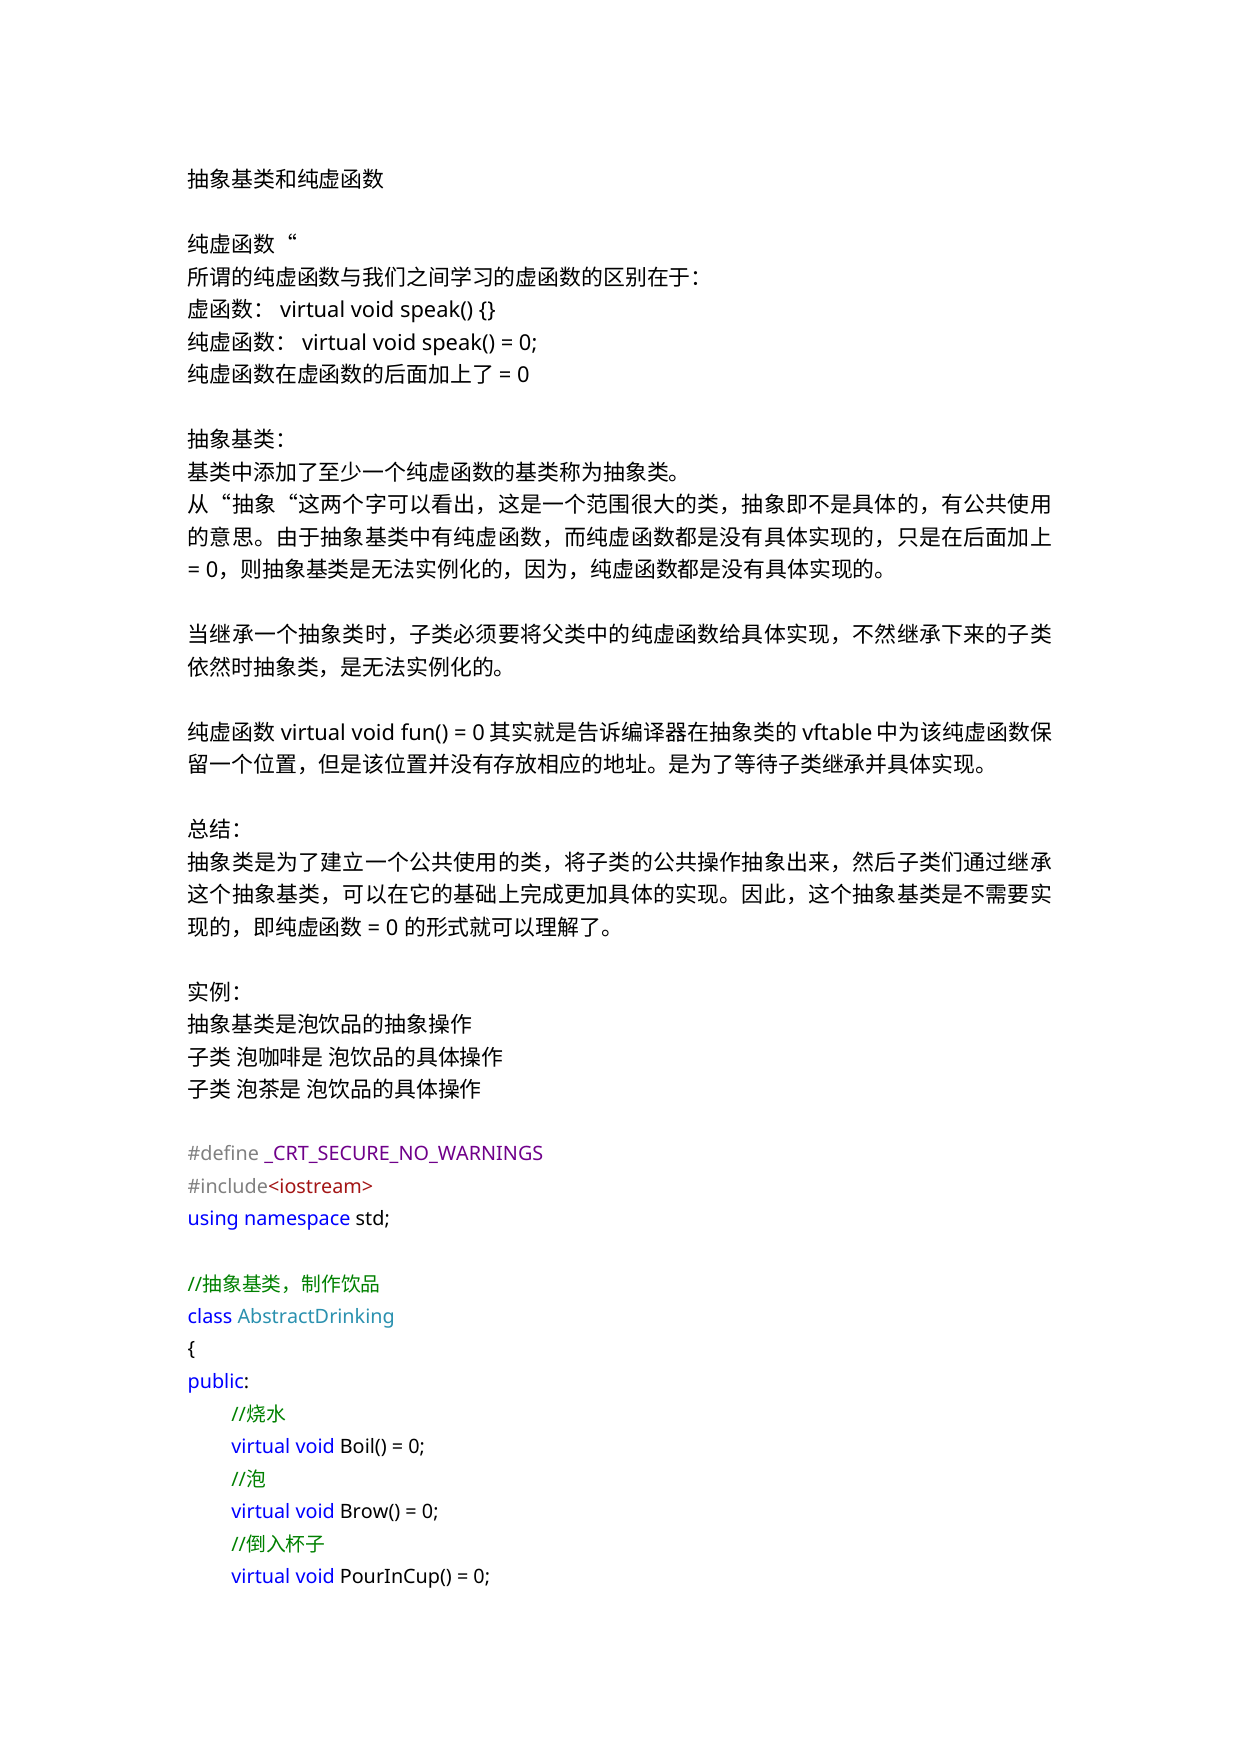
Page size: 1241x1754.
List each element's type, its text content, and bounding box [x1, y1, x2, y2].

text //抽象基类，制作饮品 [187, 1267, 1053, 1299]
text 从“抽象“这两个字可以看出，这是一个范围很大的类，抽象即不是具体的，有公共使用的意思。由于抽象基类中有纯虚函数，而纯虚函数都是没有具体实现的，只是在后面加上 = 0，则抽象基类是无法实例化的，因为，纯虚函数都是没有具体实现的。 [187, 487, 1053, 584]
text //烧水 [187, 1397, 1053, 1429]
text 纯虚函数在虚函数的后面加上了 = 0 [187, 357, 1053, 389]
text 纯虚函数： virtual void speak() = 0; [187, 324, 1053, 357]
text 基类中添加了至少一个纯虚函数的基类称为抽象类。 [187, 454, 1053, 487]
text 所谓的纯虚函数与我们之间学习的虚函数的区别在于： 虚函数： virtual void speak() {} [187, 259, 1053, 324]
text public: [187, 1364, 1053, 1397]
text { [187, 1332, 1053, 1364]
text #define _CRT_SECURE_NO_WARNINGS [187, 1137, 1053, 1169]
text virtual void Boil() = 0; [187, 1429, 1053, 1462]
text 子类 泡咖啡是 泡饮品的具体操作 [187, 1039, 1053, 1072]
text class AbstractDrinking [187, 1299, 1053, 1332]
text 抽象类是为了建立一个公共使用的类，将子类的公共操作抽象出来，然后子类们通过继承这个抽象基类，可以在它的基础上完成更加具体的实现。因此，这个抽象基类是不需要实现的，即纯虚函数 = 0 的形式就可以理解了。 [187, 844, 1053, 942]
text 当继承一个抽象类时，子类必须要将父类中的纯虚函数给具体实现，不然继承下来的子类依然时抽象类，是无法实例化的。 [187, 617, 1053, 682]
text 纯虚函数 virtual void fun() = 0其实就是告诉编译器在抽象类的vftable中为该纯虚函数保留一个位置，但是该位置并没有存放相应的地址。是为了等待子类继承并具体实现。 [187, 714, 1053, 779]
text 子类 泡茶是 泡饮品的具体操作 [187, 1072, 1053, 1104]
text using namespace std; [187, 1202, 1053, 1234]
text virtual void PourInCup() = 0; [187, 1559, 1053, 1592]
text #include<iostream> [187, 1169, 1053, 1202]
text 抽象基类是泡饮品的抽象操作 [187, 1007, 1053, 1039]
text 实例： [187, 974, 1053, 1007]
text 抽象基类和纯虚函数 [187, 162, 1053, 194]
text 总结： [187, 812, 1053, 844]
text 纯虚函数“ [187, 227, 1053, 259]
text //倒入杯子 [187, 1527, 1053, 1559]
text 抽象基类： [187, 422, 1053, 454]
text virtual void Brow() = 0; [187, 1494, 1053, 1527]
text //泡 [187, 1462, 1053, 1494]
